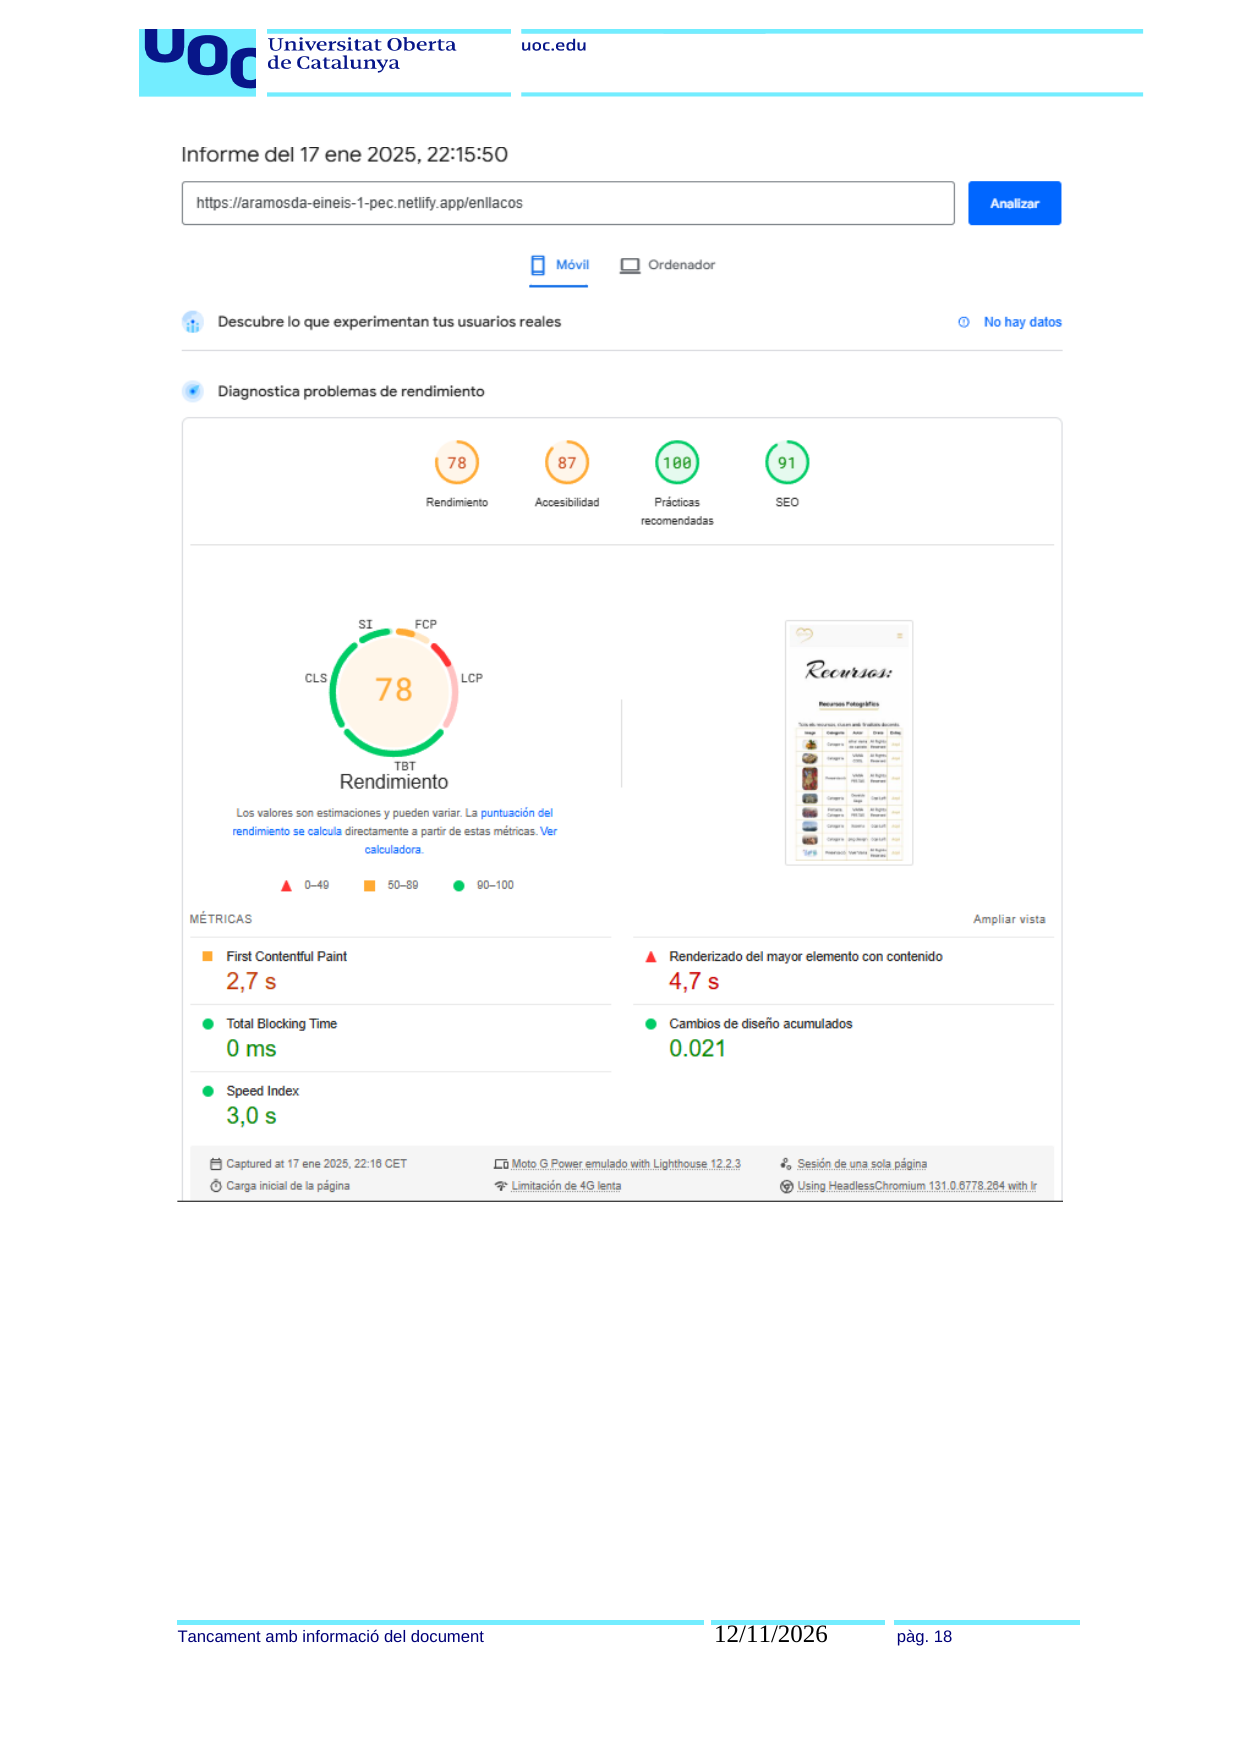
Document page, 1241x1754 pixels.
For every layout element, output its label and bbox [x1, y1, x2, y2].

picture [177, 147, 1063, 1202]
picture [139, 29, 1144, 100]
